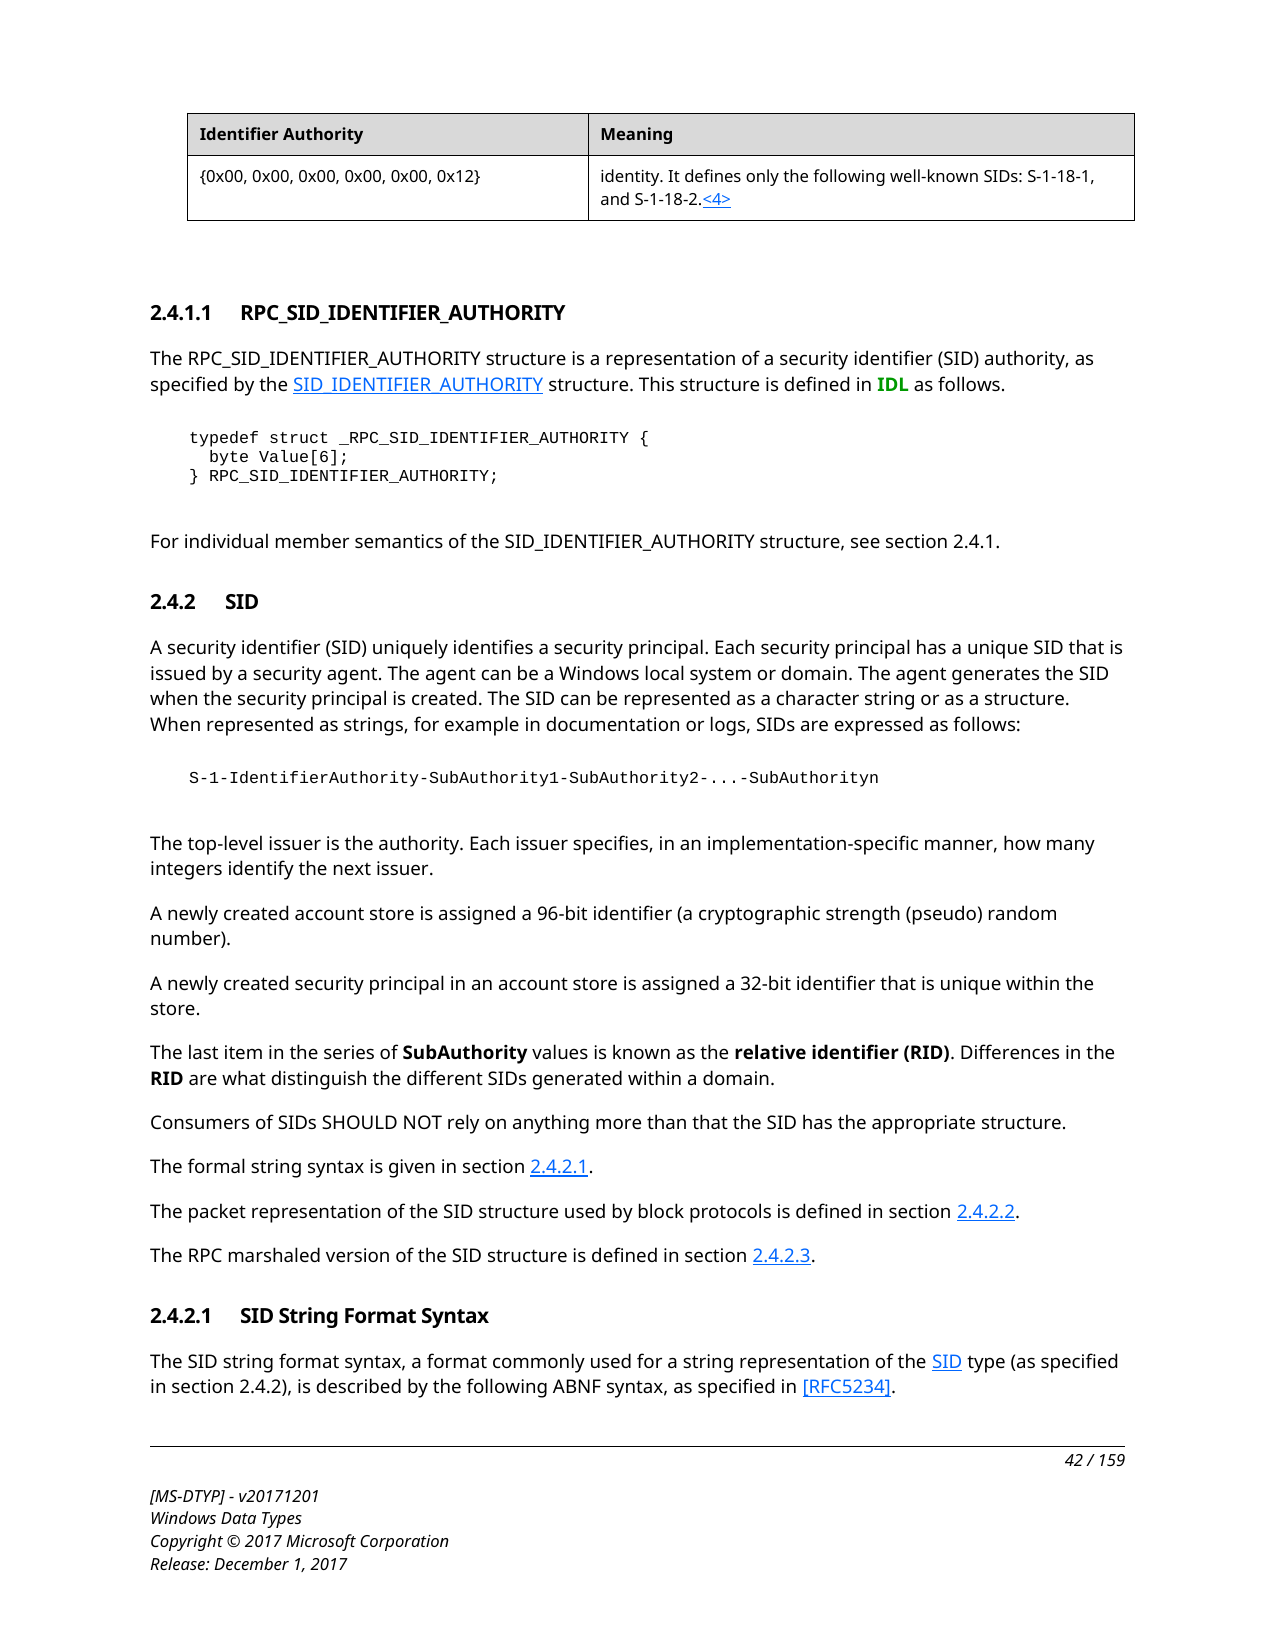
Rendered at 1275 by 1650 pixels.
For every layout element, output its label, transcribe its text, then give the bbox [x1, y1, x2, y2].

text byte Value[6]; [175, 434, 1137, 453]
text A security identifier (SID) uniquely identifies a security principal. Each security principal has a unique SID that is issued by a security agent. The agent can be a Windows local system or domain. The agent generates the SID when the security principal is created. The SID can be represented as a character string or as a structure. When represented as strings, for example in documentation or logs, SIDs are expressed as follows: [150, 634, 1125, 736]
text The RPC_SID_IDENTIFIER_AUTHORITY structure is a representation of a security identifier (SID) authority, as specified by the SID_IDENTIFIER_AUTHORITY structure. This structure is defined in IDL as follows. [150, 346, 1125, 397]
text } RPC_SID_IDENTIFIER_AUTHORITY; [175, 453, 1137, 497]
subtitle SID [150, 587, 1125, 616]
subtitle RPC_SID_IDENTIFIER_AUTHORITY [150, 298, 1125, 327]
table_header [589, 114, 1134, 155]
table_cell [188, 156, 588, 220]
text S-1-IdentifierAuthority-SubAuthority1-SubAuthority2-...-SubAuthorityn [175, 761, 1137, 799]
text For individual member semantics of the SID_IDENTIFIER_AUTHORITY structure, see section 2.4.1. [150, 528, 1125, 554]
text The top-level issuer is the authority. Each issuer specifies, in an implementation-specific manner, how many integers identify the next issuer. [150, 830, 1125, 881]
text Consumers of SIDs SHOULD NOT rely on anything more than that the SID has the appropriate structure. [150, 1109, 1125, 1135]
text The RPC marshaled version of the SID structure is defined in section 2.4.2.3. [150, 1242, 1125, 1268]
text A newly created security principal in an account store is assigned a 32-bit identifier that is unique within the store. [150, 970, 1125, 1021]
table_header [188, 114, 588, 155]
text The last item in the series of SubAuthority values is known as the relative identifier (RID). Differences in the RID are what distinguish the different SIDs generated within a domain. [150, 1039, 1125, 1091]
subtitle SID String Format Syntax [150, 1301, 1125, 1329]
text The SID string format syntax, a format commonly used for a string representation of the SID type (as specified in section 2.4.2), is described by the following ABNF syntax, as specified in [RFC5234]. [150, 1348, 1125, 1399]
text The formal string syntax is given in section 2.4.2.1. [150, 1154, 1125, 1179]
text A newly created account store is assigned a 96-bit identifier (a cryptographic strength (pseudo) random number). [150, 900, 1125, 951]
text The packet representation of the SID structure used by block protocols is defined in section 2.4.2.2. [150, 1198, 1125, 1223]
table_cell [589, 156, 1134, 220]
